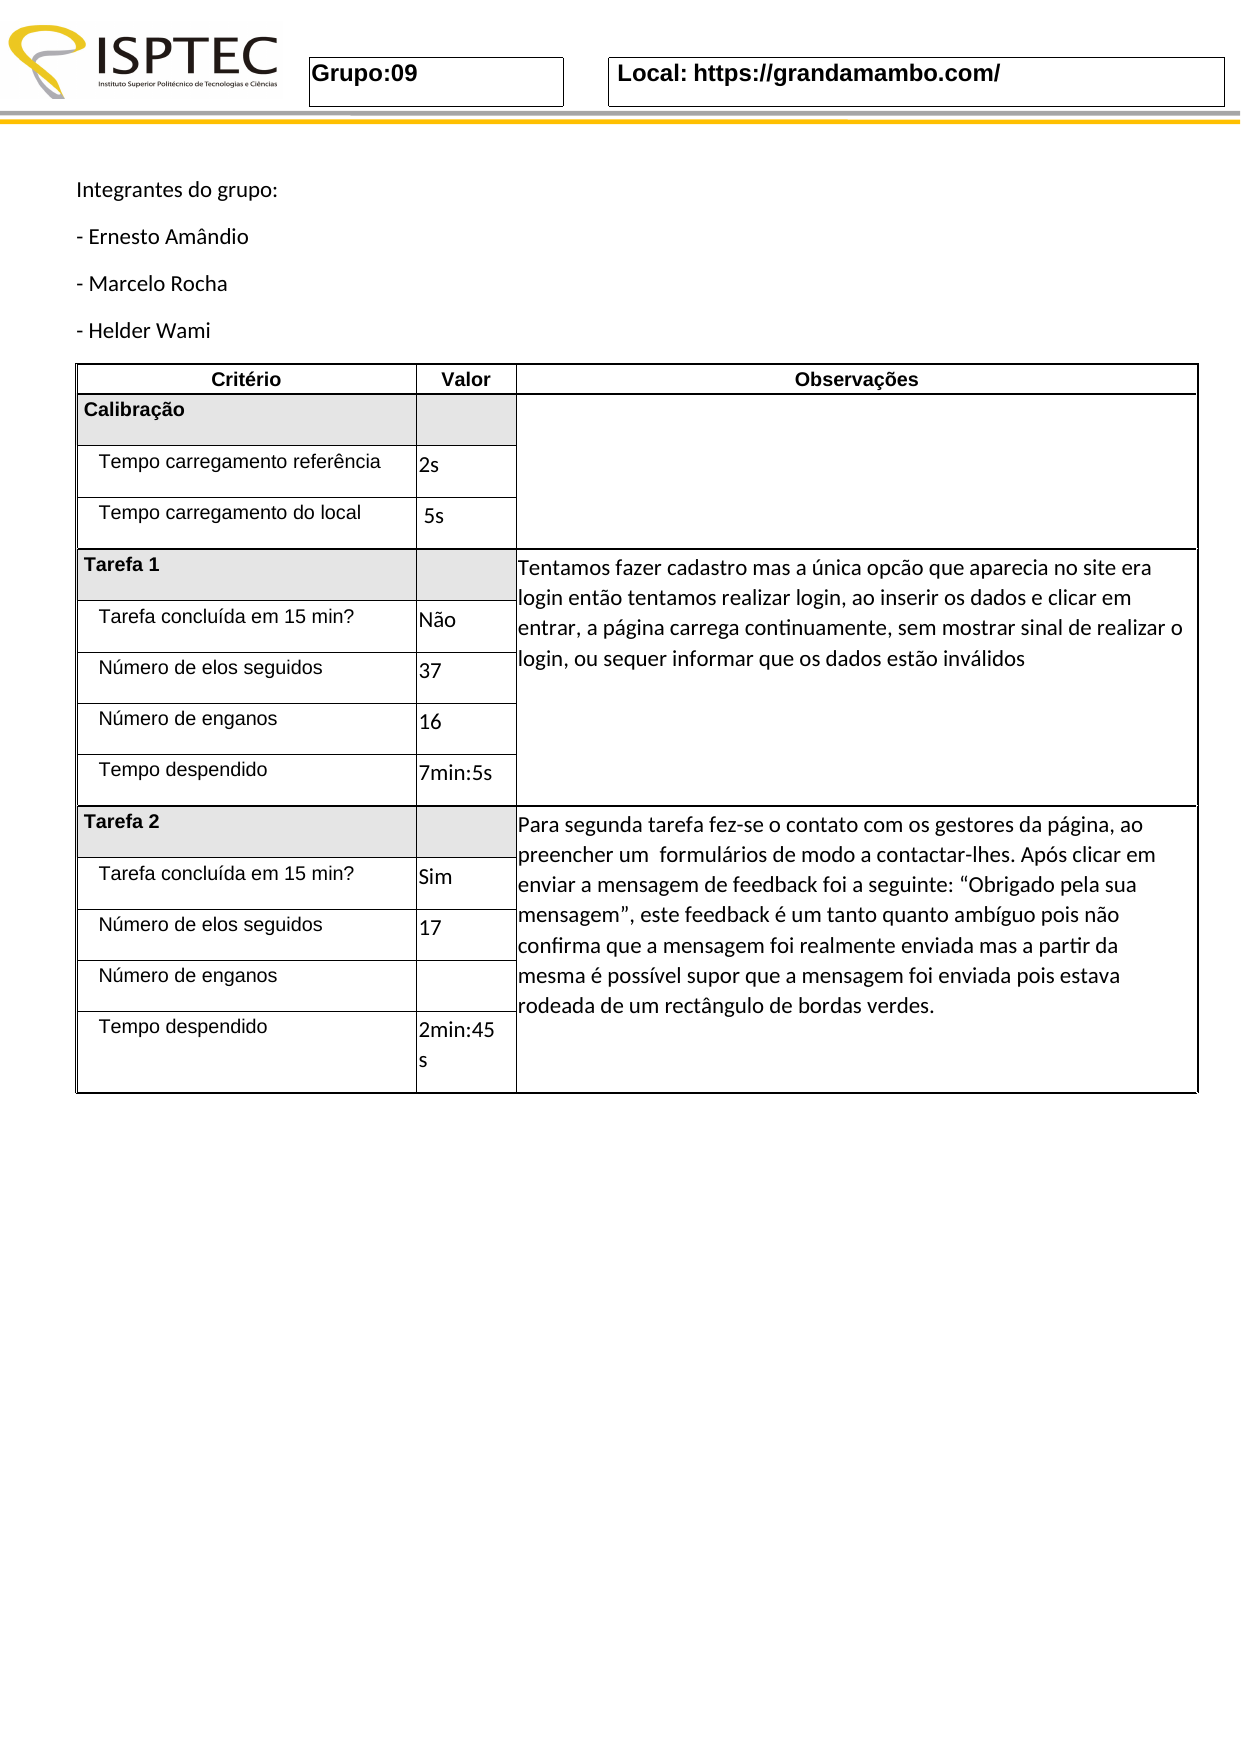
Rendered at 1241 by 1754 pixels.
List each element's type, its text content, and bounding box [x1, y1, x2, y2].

table_cell Tempo despendido [78, 1012, 416, 1092]
text Integrantes do grupo: [76, 176, 1169, 203]
table_cell 5s [417, 498, 516, 548]
table_cell Número de enganos [78, 704, 416, 754]
table_cell Calibração [78, 395, 416, 445]
table_cell [417, 395, 516, 445]
table_header Critério [78, 365, 416, 393]
table_cell [417, 550, 516, 600]
text - Marcelo Rocha [76, 269, 1169, 297]
table_cell Tarefa concluída em 15 min? [78, 601, 416, 652]
table_header Observações [517, 365, 1197, 393]
table_cell Sim [417, 858, 516, 909]
table_cell Tarefa 1 [78, 550, 416, 600]
table_cell Número de enganos [78, 961, 416, 1011]
table_cell Número de elos seguidos [78, 653, 416, 703]
text - Ernesto Amândio [76, 222, 1169, 250]
table_cell Para segunda tarefa fez-se o contato com os gestores da página, ao preencher um formulários de modo a contactar-lhes. Após clicar em enviar a mensagem de feedback foi a seguinte: “Obrigado pela sua mensagem”, este feedback é um tanto quanto ambíguo pois não confirma que a mensagem foi realmente enviada mas a partir da mesma é possível supor que a mensagem foi enviada pois estava rodeada de um rectângulo de bordas verdes. [517, 805, 1197, 1092]
table_cell 17 [417, 910, 516, 959]
table_cell Tarefa concluída em 15 min? [78, 858, 416, 909]
table_cell Tempo carregamento referência [78, 446, 416, 497]
table_cell Não [417, 601, 516, 652]
table_header Valor [417, 365, 516, 393]
table_cell Tempo despendido [78, 755, 416, 805]
table_cell 37 [417, 653, 516, 703]
table_cell Tentamos fazer cadastro mas a única opcão que aparecia no site era login então tentamos realizar login, ao inserir os dados e clicar em entrar, a página carrega continuamente, sem mostrar sinal de realizar o login, ou sequer informar que os dados estão inválidos [517, 548, 1197, 805]
table_cell 2s [417, 446, 516, 497]
table_cell [417, 961, 516, 1011]
table_cell [517, 393, 1197, 548]
table_cell Tarefa 2 [78, 807, 416, 857]
picture [0, 21, 283, 99]
table_cell 7min:5s [417, 755, 516, 805]
table_cell Tempo carregamento do local [78, 498, 416, 548]
table_cell Número de elos seguidos [78, 910, 416, 959]
table_cell [417, 807, 516, 857]
text - Helder Wami [76, 316, 1169, 344]
table_cell 2min:45s [417, 1012, 516, 1092]
table_cell 16 [417, 704, 516, 754]
